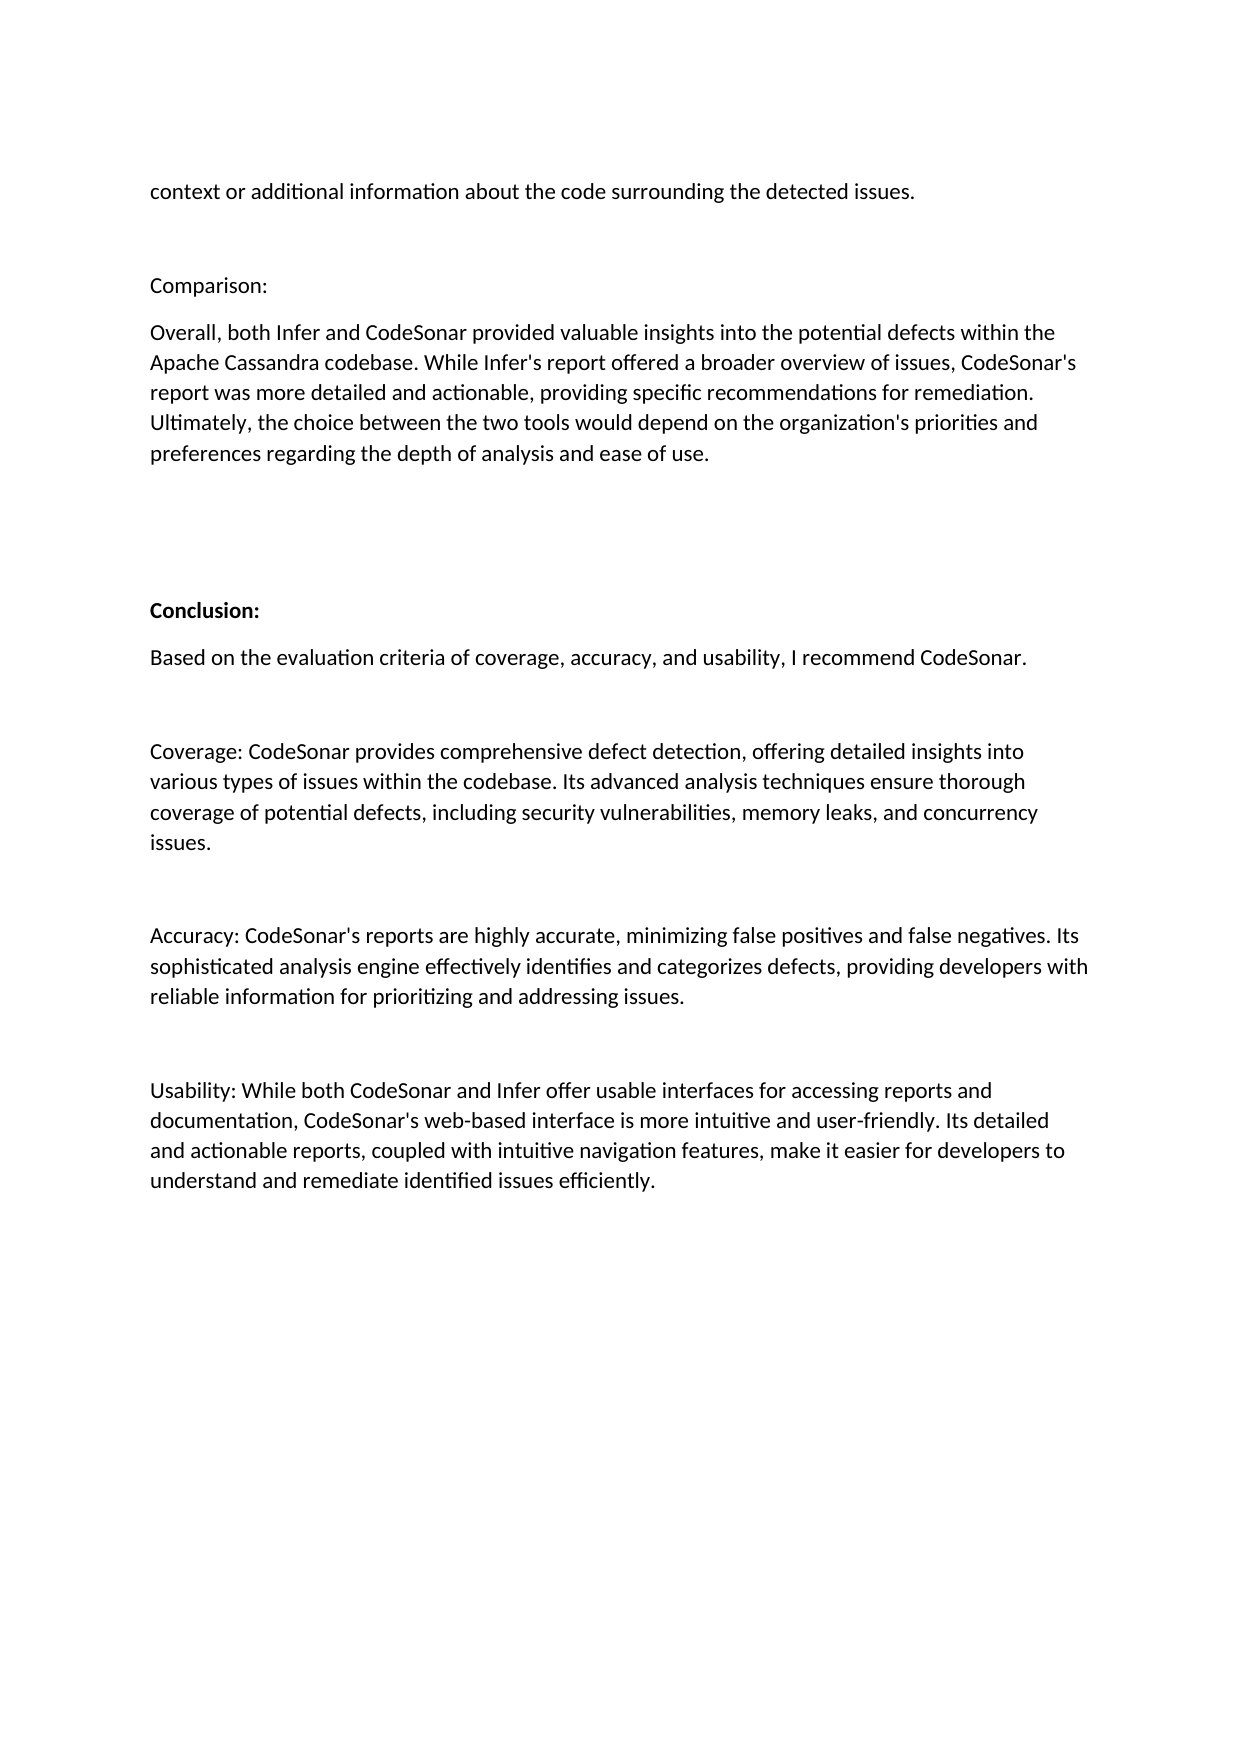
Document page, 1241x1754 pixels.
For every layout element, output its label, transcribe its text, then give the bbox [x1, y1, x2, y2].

text Comparison: [150, 271, 1090, 299]
text Usability: While both CodeSonar and Infer offer usable interfaces for accessing reports and documentation, CodeSonar's web-based interface is more intuitive and user-friendly. Its detailed and actionable reports, coupled with intuitive navigation features, make it easier for developers to understand and remediate identified issues efficiently. [150, 1076, 1090, 1194]
text Overall, both Infer and CodeSonar provided valuable insights into the potential defects within the Apache Cassandra codebase. While Infer's report offered a broader overview of issues, CodeSonar's report was more detailed and actionable, providing specific recommendations for remediation. Ultimately, the choice between the two tools would depend on the organization's priorities and preferences regarding the depth of analysis and ease of use. [150, 318, 1090, 467]
text Coverage: CodeSonar provides comprehensive defect detection, offering detailed insights into various types of issues within the codebase. Its advanced analysis techniques ensure thorough coverage of potential defects, including security vulnerabilities, memory leaks, and concurrency issues. [150, 737, 1090, 856]
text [150, 177, 1090, 205]
text Based on the evaluation criteria of coverage, accuracy, and usability, I recommend CodeSonar. [150, 643, 1090, 672]
text Conclusion: [150, 597, 1090, 625]
text Accuracy: CodeSonar's reports are highly accurate, minimizing false positives and false negatives. Its sophisticated analysis engine effectively identifies and categorizes defects, providing developers with reliable information for prioritizing and addressing issues. [150, 922, 1090, 1010]
